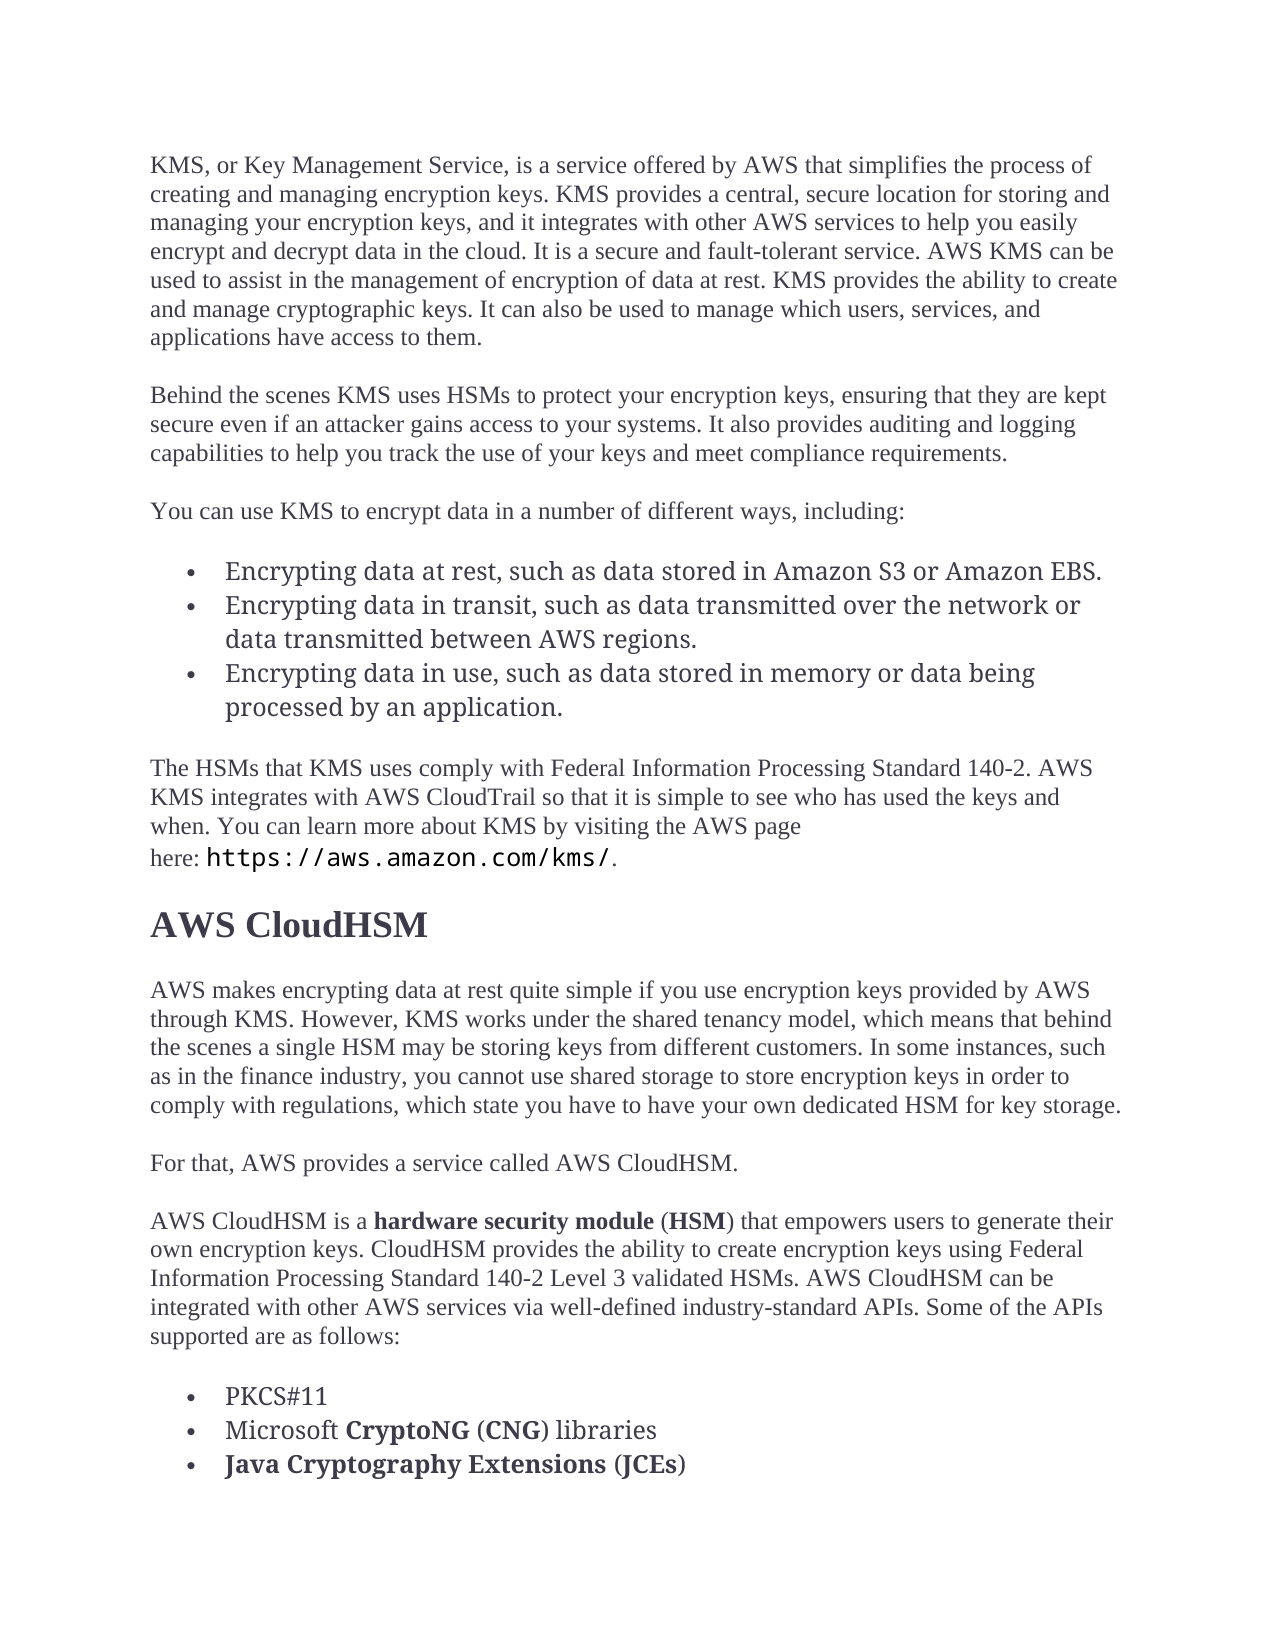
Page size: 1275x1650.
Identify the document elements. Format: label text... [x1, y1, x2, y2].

list Encrypting data in use, such as data stored in memory or data being processed by an application. [187, 656, 1125, 724]
text Behind the scenes KMS uses HSMs to protect your encryption keys, ensuring that they are kept secure even if an attacker gains access to your systems. It also provides auditing and logging capabilities to help you track the use of your keys and meet compliance requirements. [150, 380, 1125, 467]
text The HSMs that KMS uses comply with Federal Information Processing Standard 140-2. AWS KMS integrates with AWS CloudTrail so that it is simple to see who has used the keys and when. You can learn more about KMS by visiting the AWS page here: https://aws.amazon.com/kms/. [150, 753, 1125, 873]
text For that, AWS provides a service called AWS CloudHSM. [150, 1148, 1125, 1177]
text You can use KMS to encrypt data in a number of different ways, including: [150, 496, 1125, 524]
text AWS CloudHSM [150, 903, 1125, 946]
list Java Cryptography Extensions (JCEs) [187, 1447, 1125, 1481]
list Encrypting data in transit, such as data transmitted over the network or data transmitted between AWS regions. [187, 588, 1125, 656]
list PKCS#11 [187, 1379, 1125, 1413]
list Encrypting data at rest, such as data stored in Amazon S3 or Amazon EBS. [187, 554, 1125, 588]
text AWS CloudHSM is a hardware security module (HSM) that empowers users to generate their own encryption keys. CloudHSM provides the ability to create encryption keys using Federal Information Processing Standard 140-2 Level 3 validated HSMs. AWS CloudHSM can be integrated with other AWS services via well-defined industry-standard APIs. Some of the APIs supported are as follows: [150, 1206, 1125, 1349]
text AWS makes encrypting data at rest quite simple if you use encryption keys provided by AWS through KMS. However, KMS works under the shared tenancy model, which means that behind the scenes a single HSM may be storing keys from different customers. In some instances, such as in the finance industry, you cannot use shared storage to store encryption keys in order to comply with regulations, which state you have to have your own dedicated HSM for key storage. [150, 975, 1125, 1119]
list Microsoft CryptoNG (CNG) libraries [187, 1413, 1125, 1447]
text KMS, or Key Management Service, is a service offered by AWS that simplifies the process of creating and managing encryption keys. KMS provides a central, secure location for storing and managing your encryption keys, and it integrates with other AWS services to help you easily encrypt and decrypt data in the cloud. It is a secure and fault-tolerant service. AWS KMS can be used to assist in the management of encryption of data at rest. KMS provides the ability to create and manage cryptographic keys. It can also be used to manage which users, services, and applications have access to them. [150, 150, 1125, 351]
